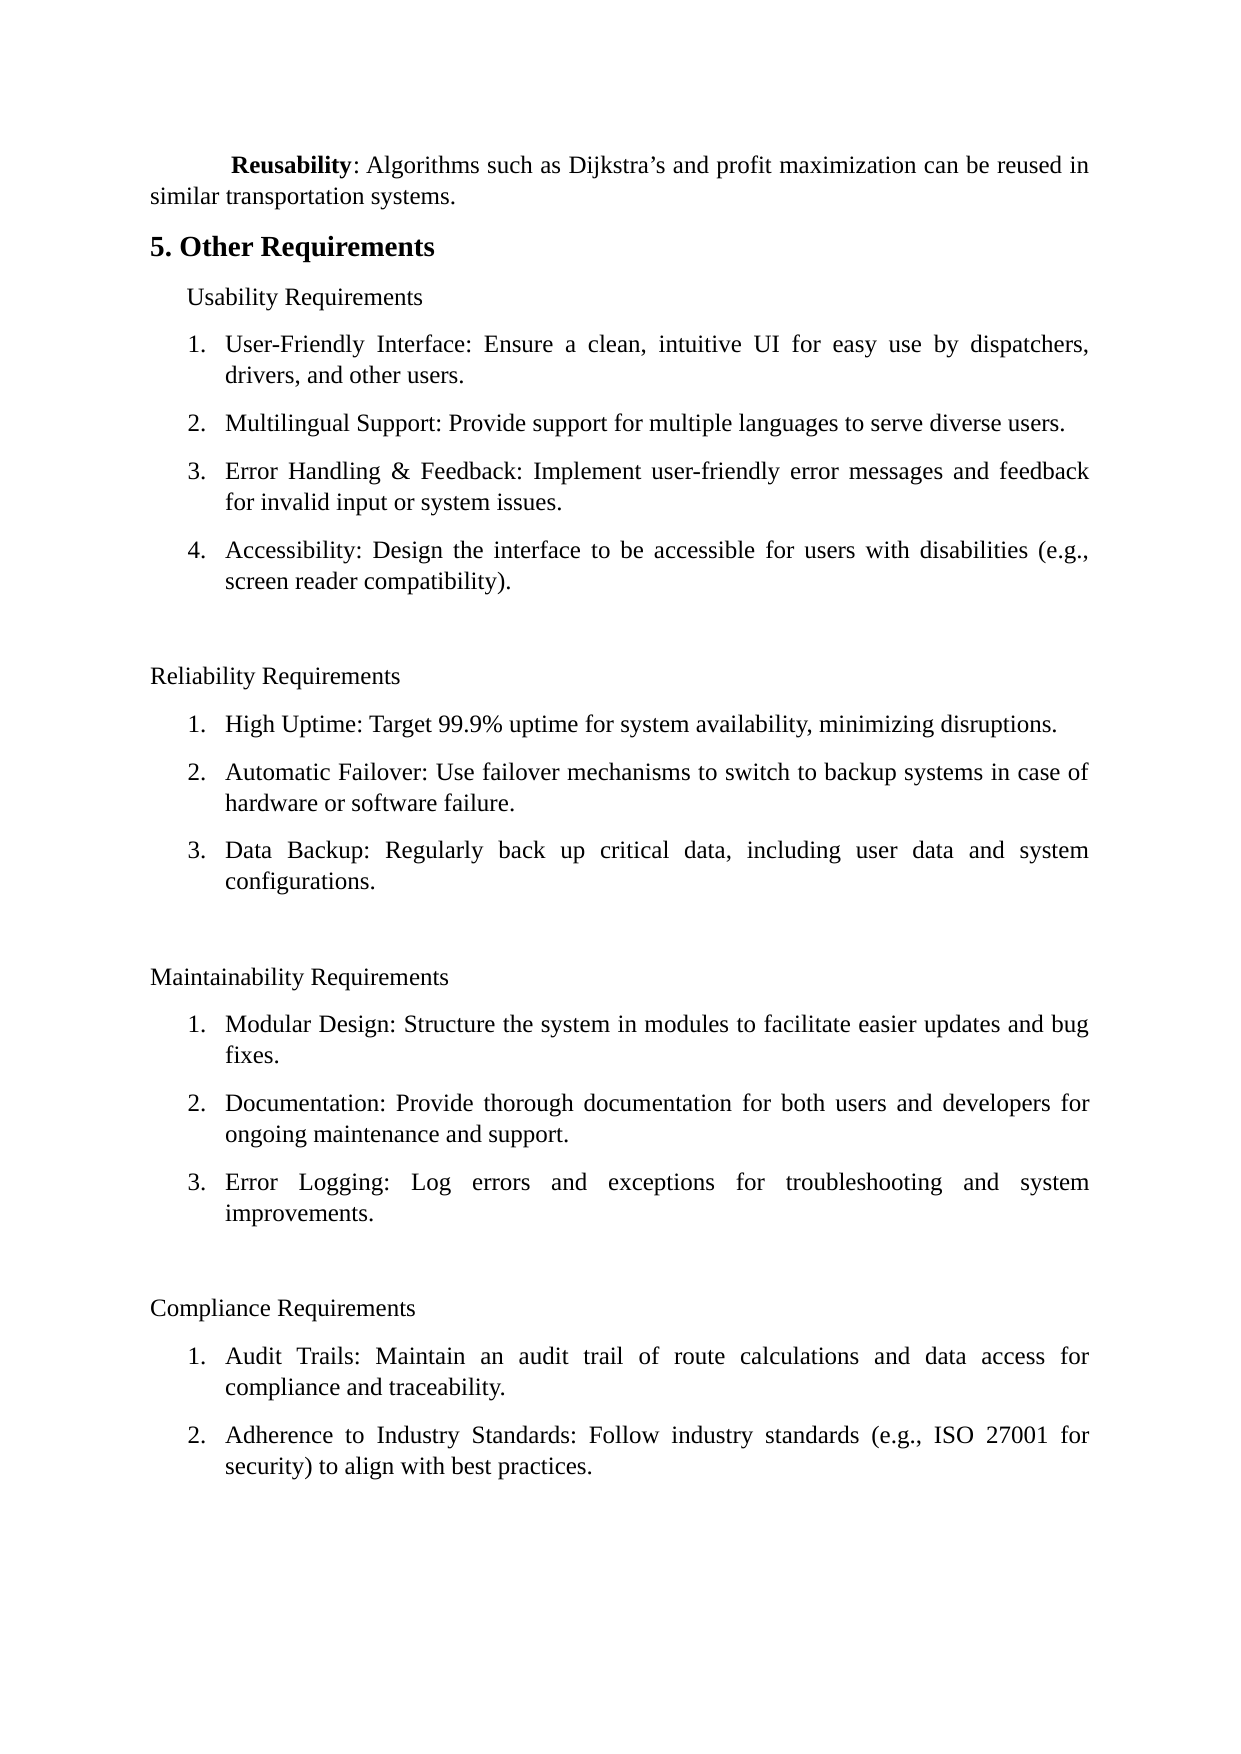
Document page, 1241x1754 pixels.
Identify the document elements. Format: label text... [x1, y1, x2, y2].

list Automatic Failover: Use failover mechanisms to switch to backup systems in case of hardware or software failure. [187, 757, 1090, 816]
list Audit Trails: Maintain an audit trail of route calculations and data access for compliance and traceability. [187, 1341, 1090, 1401]
text Reliability Requirements [150, 661, 1090, 690]
list Accessibility: Design the interface to be accessible for users with disabilities (e.g., screen reader compatibility). [187, 535, 1090, 594]
list Modular Design: Structure the system in modules to facilitate easier updates and bug fixes. [187, 1009, 1090, 1069]
text Compliance Requirements [150, 1293, 1090, 1322]
text Maintainability Requirements [150, 962, 1090, 991]
text Reusability: Algorithms such as Dijkstra’s and profit maximization can be reused in similar transportation systems. [150, 150, 1090, 210]
list User-Friendly Interface: Ensure a clean, intuitive UI for easy use by dispatchers, drivers, and other users. [187, 329, 1090, 389]
text 5. Other Requirements [150, 229, 1090, 262]
list Data Backup: Regularly back up critical data, including user data and system configurations. [187, 835, 1090, 895]
list Adherence to Industry Standards: Follow industry standards (e.g., ISO 27001 for security) to align with best practices. [187, 1420, 1090, 1480]
list High Uptime: Target 99.9% uptime for system availability, minimizing disruptions. [187, 709, 1090, 738]
list Error Handling & Feedback: Implement user-friendly error messages and feedback for invalid input or system issues. [187, 456, 1090, 516]
list Documentation: Provide thorough documentation for both users and developers for ongoing maintenance and support. [187, 1088, 1090, 1148]
text Usability Requirements [150, 282, 1090, 310]
list Multilingual Support: Provide support for multiple languages to serve diverse users. [187, 408, 1090, 437]
list Error Logging: Log errors and exceptions for troubleshooting and system improvements. [187, 1167, 1090, 1227]
